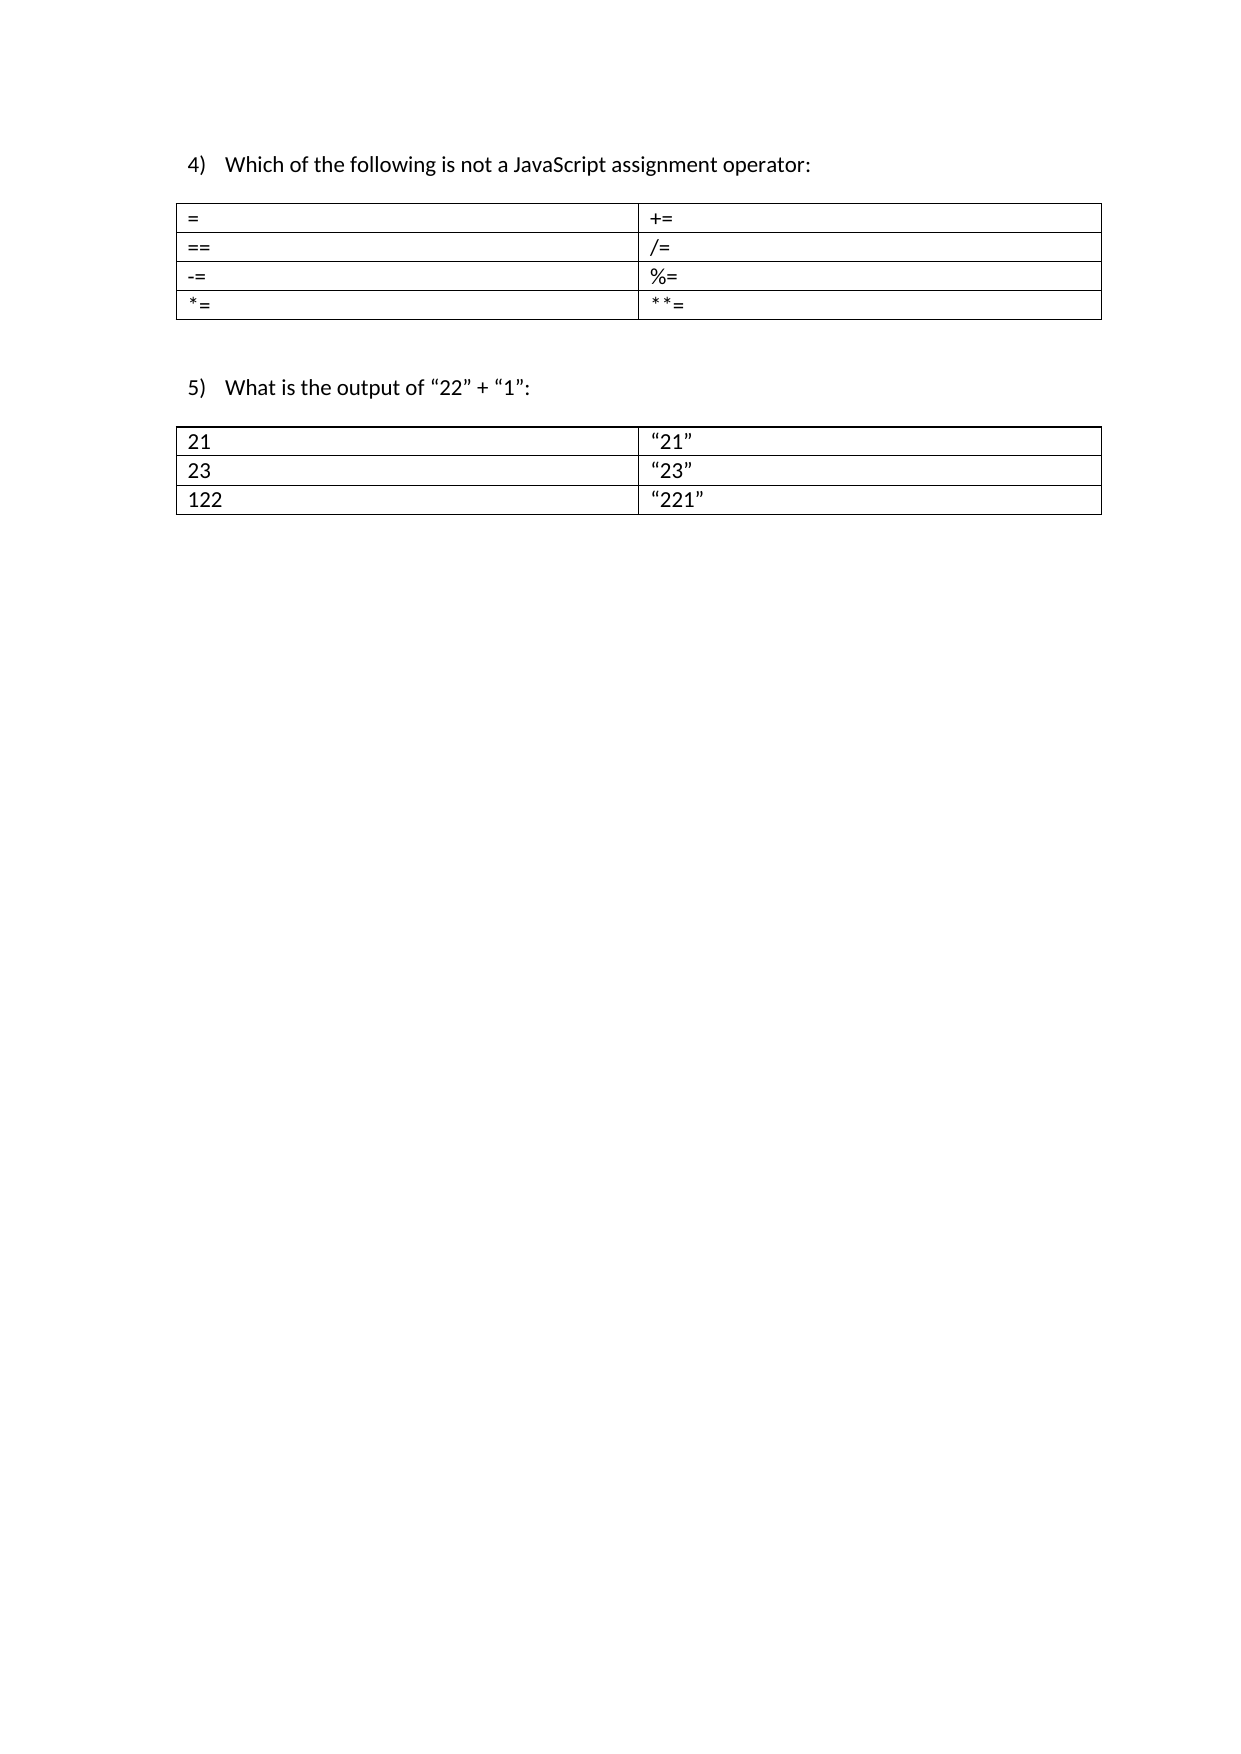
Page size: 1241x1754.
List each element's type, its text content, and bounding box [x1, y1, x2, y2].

table_cell == [177, 233, 638, 261]
table_header 21 [177, 428, 638, 455]
table_cell %= [639, 262, 1101, 290]
table_header “21” [639, 428, 1101, 455]
list What is the output of “22” + “1”: [187, 373, 1090, 401]
table_cell 23 [177, 456, 638, 484]
table_cell **= [639, 291, 1101, 319]
table_cell /= [639, 233, 1101, 261]
table_cell 122 [177, 486, 638, 513]
table_cell “221” [639, 486, 1101, 513]
list Which of the following is not a JavaScript assignment operator: [187, 150, 1090, 178]
table_cell -= [177, 262, 638, 290]
table_header = [177, 204, 638, 232]
table_header += [639, 204, 1101, 232]
table_cell “23” [639, 456, 1101, 484]
table_cell *= [177, 291, 638, 319]
